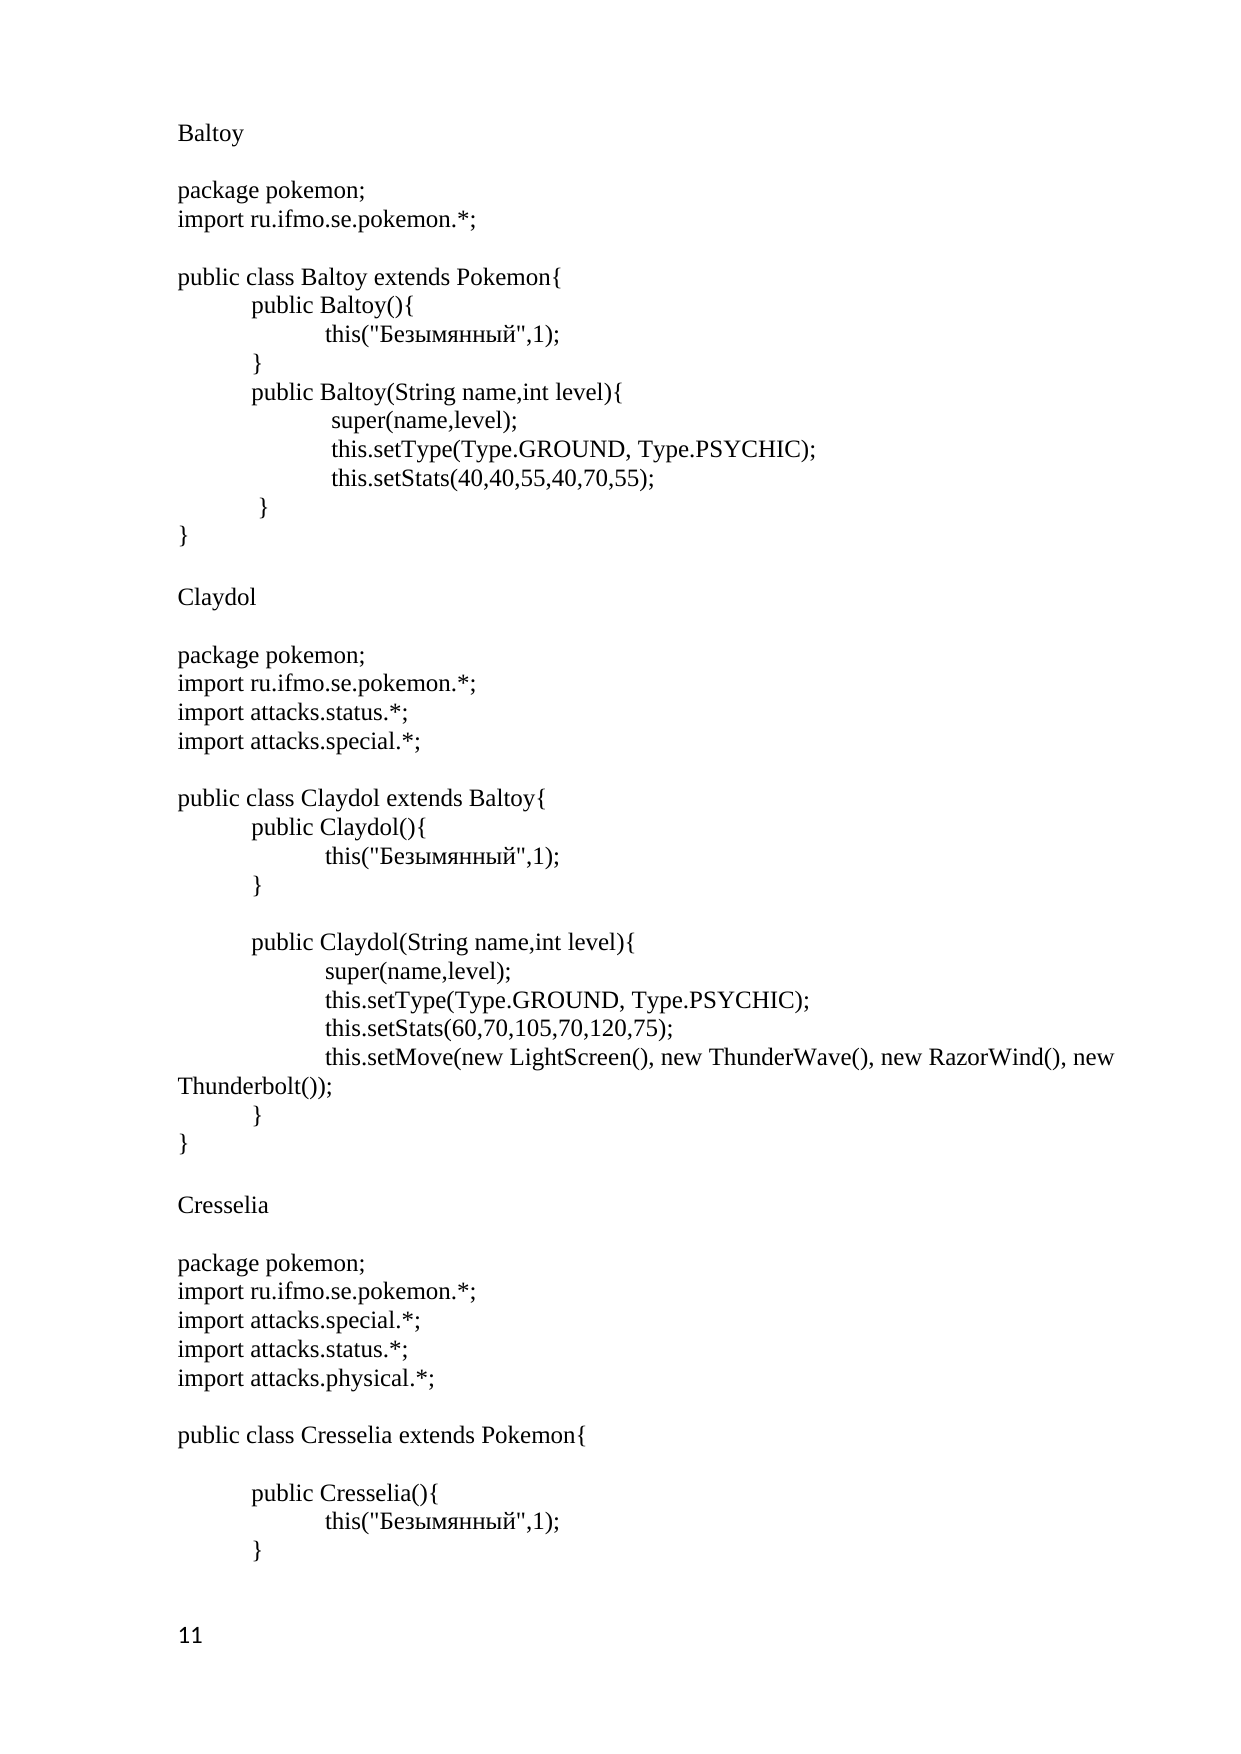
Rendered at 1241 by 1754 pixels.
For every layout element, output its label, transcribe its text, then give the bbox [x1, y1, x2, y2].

text public Claydol(){ [177, 812, 1152, 841]
text package pokemon; [177, 176, 1152, 204]
text } [177, 1535, 1152, 1564]
text public class Baltoy extends Pokemon{ [177, 262, 1152, 291]
text this("Безымянный",1); [177, 1506, 1152, 1535]
text import attacks.physical.*; [177, 1363, 1152, 1391]
subtitle Cresselia [177, 1190, 1152, 1219]
text } [177, 348, 1152, 377]
text import attacks.status.*; [177, 1334, 1152, 1363]
text super(name,level); [177, 956, 1152, 985]
text public Claydol(String name,int level){ [177, 927, 1152, 956]
subtitle Claydol [177, 582, 1152, 611]
text package pokemon; [177, 640, 1152, 668]
text } [177, 521, 1152, 549]
text public class Cresselia extends Pokemon{ [177, 1420, 1152, 1449]
text import ru.ifmo.se.pokemon.*; [177, 1276, 1152, 1305]
text this("Безымянный",1); [177, 319, 1152, 348]
text public Cresselia(){ [177, 1478, 1152, 1506]
text } [177, 1100, 1152, 1128]
text import ru.ifmo.se.pokemon.*; [177, 204, 1152, 233]
text super(name,level); [177, 406, 1152, 434]
text public Baltoy(String name,int level){ [177, 377, 1152, 406]
text this.setStats(40,40,55,40,70,55); [177, 463, 1152, 492]
text public class Claydol extends Baltoy{ [177, 783, 1152, 812]
text this.setMove(new LightScreen(), new ThunderWave(), new RazorWind(), new Thunderbolt()); [177, 1042, 1152, 1100]
text this.setType(Type.GROUND, Type.PSYCHIC); [177, 985, 1152, 1013]
text import ru.ifmo.se.pokemon.*; [177, 668, 1152, 697]
text public Baltoy(){ [177, 291, 1152, 319]
text import attacks.special.*; [177, 1305, 1152, 1334]
text package pokemon; [177, 1248, 1152, 1276]
text } [177, 870, 1152, 898]
text import attacks.status.*; [177, 697, 1152, 726]
text import attacks.special.*; [177, 726, 1152, 755]
text this.setType(Type.GROUND, Type.PSYCHIC); [177, 434, 1152, 463]
text } [177, 492, 1152, 521]
subtitle Baltoy [177, 118, 1152, 147]
text this("Безымянный",1); [177, 841, 1152, 870]
text this.setStats(60,70,105,70,120,75); [177, 1013, 1152, 1042]
text } [177, 1128, 1152, 1157]
